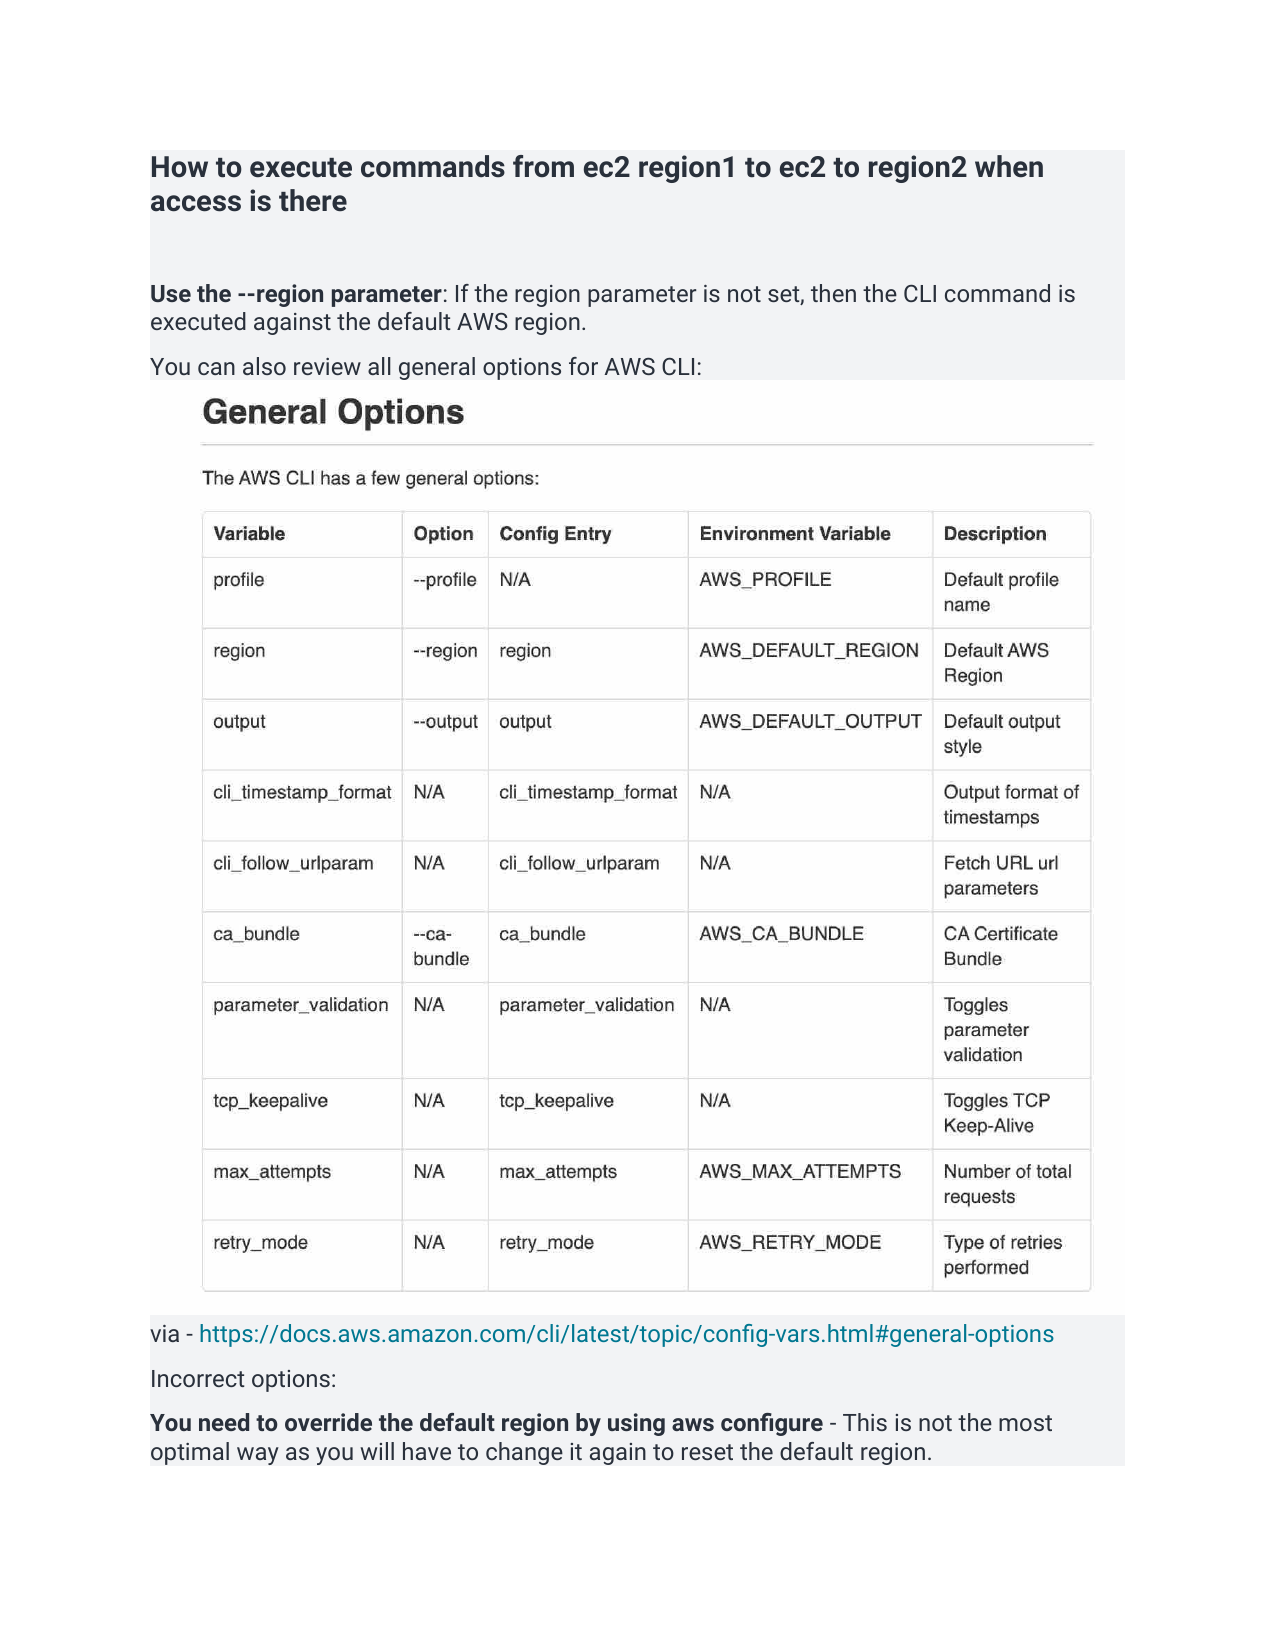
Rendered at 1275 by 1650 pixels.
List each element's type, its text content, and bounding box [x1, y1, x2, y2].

picture [150, 380, 1125, 1315]
text You can also review all general options for AWS CLI: via - https://docs.aws.amazon.com/cli/latest/topic/config-vars.html#general-options [150, 1315, 1125, 1348]
text Use the --region parameter: If the region parameter is not set, then the CLI command is executed against the default AWS region. [150, 280, 1125, 336]
text How to execute commands from ec2 region1 to ec2 to region2 when access is there [150, 150, 1125, 218]
text Incorrect options: [150, 1365, 1125, 1393]
text You need to override the default region by using aws configure - This is not the most optimal way as you will have to change it again to reset the default region. [150, 1410, 1125, 1466]
text You can also review all general options for AWS CLI: via - https://docs.aws.amazon.com/cli/latest/topic/config-vars.html#general-options [150, 353, 1125, 380]
